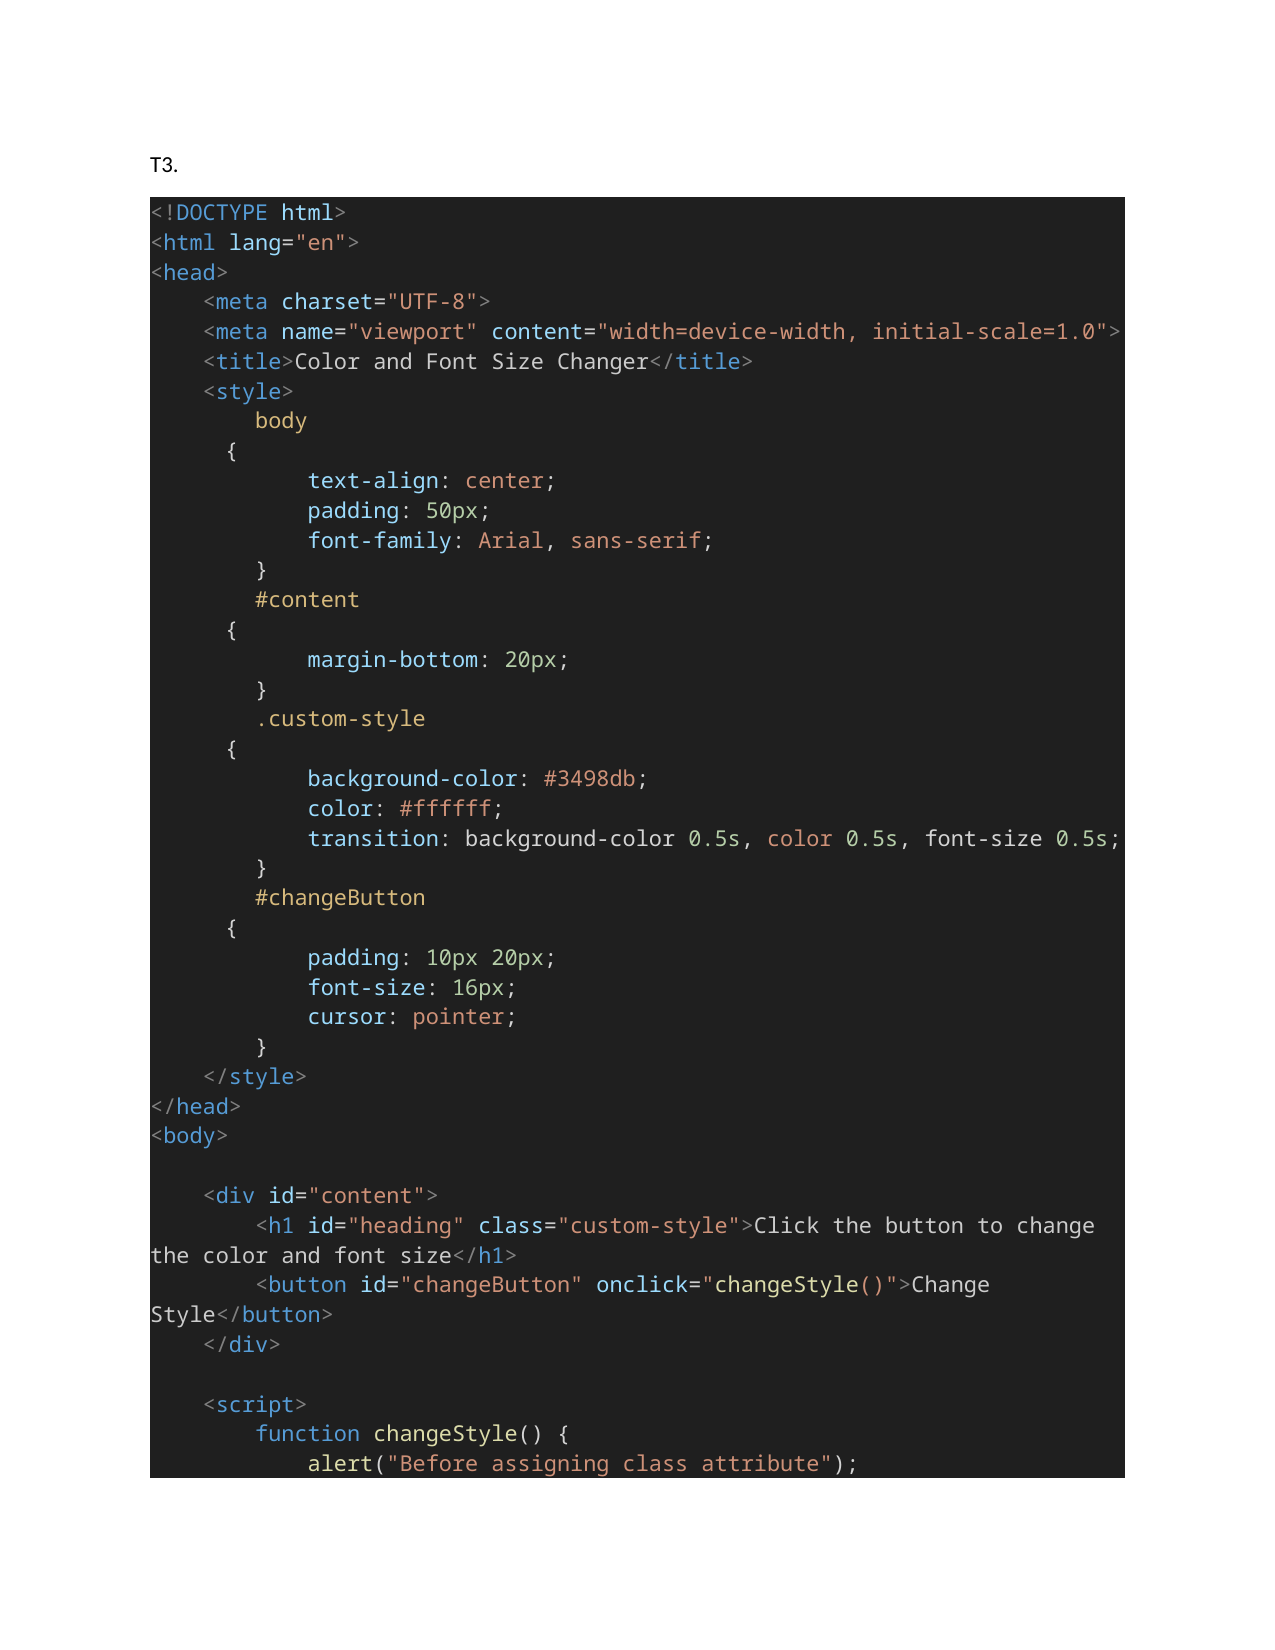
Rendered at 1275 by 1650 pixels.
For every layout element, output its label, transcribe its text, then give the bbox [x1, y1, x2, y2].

text margin-bottom: 20px; [150, 644, 1125, 673]
text { [150, 435, 1125, 465]
text #changeButton [150, 882, 1125, 912]
text <body> [150, 1120, 1125, 1150]
text { [150, 733, 1125, 763]
text <style> [150, 376, 1125, 405]
text #content [150, 584, 1125, 614]
text </style> [150, 1061, 1125, 1091]
text <head> [150, 256, 1125, 286]
text <button id="changeButton" onclick="changeStyle()">Change Style</button> [150, 1269, 1125, 1329]
text <meta name="viewport" content="width=device-width, initial-scale=1.0"> [150, 316, 1125, 346]
text alert("Before assigning class attribute"); [150, 1448, 1125, 1478]
text </head> [150, 1091, 1125, 1120]
text background-color: #3498db; [150, 763, 1125, 793]
text <div id="content"> [150, 1180, 1125, 1210]
text } [150, 673, 1125, 703]
text font-size: 16px; [150, 971, 1125, 1001]
text </div> [150, 1329, 1125, 1359]
text <script> [150, 1388, 1125, 1418]
text .custom-style [150, 703, 1125, 733]
text body [150, 405, 1125, 435]
text color: #ffffff; [150, 793, 1125, 822]
text <h1 id="heading" class="custom-style">Click the button to change the color and font size</h1> [150, 1210, 1125, 1269]
text { [150, 614, 1125, 644]
text <title>Color and Font Size Changer</title> [150, 346, 1125, 376]
text <meta charset="UTF-8"> [150, 286, 1125, 316]
text padding: 10px 20px; [150, 942, 1125, 971]
text font-family: Arial, sans-serif; [150, 524, 1125, 554]
text text-align: center; [150, 465, 1125, 495]
text cursor: pointer; [150, 1001, 1125, 1031]
text } [150, 852, 1125, 882]
text transition: background-color 0.5s, color 0.5s, font-size 0.5s; [150, 822, 1125, 852]
text function changeStyle() { [150, 1418, 1125, 1448]
text padding: 50px; [150, 495, 1125, 524]
text } [150, 554, 1125, 584]
text <!DOCTYPE html> [150, 197, 1125, 227]
text { [150, 912, 1125, 942]
text <html lang="en"> [150, 227, 1125, 256]
text } [150, 1031, 1125, 1061]
text T3. [150, 150, 1125, 178]
